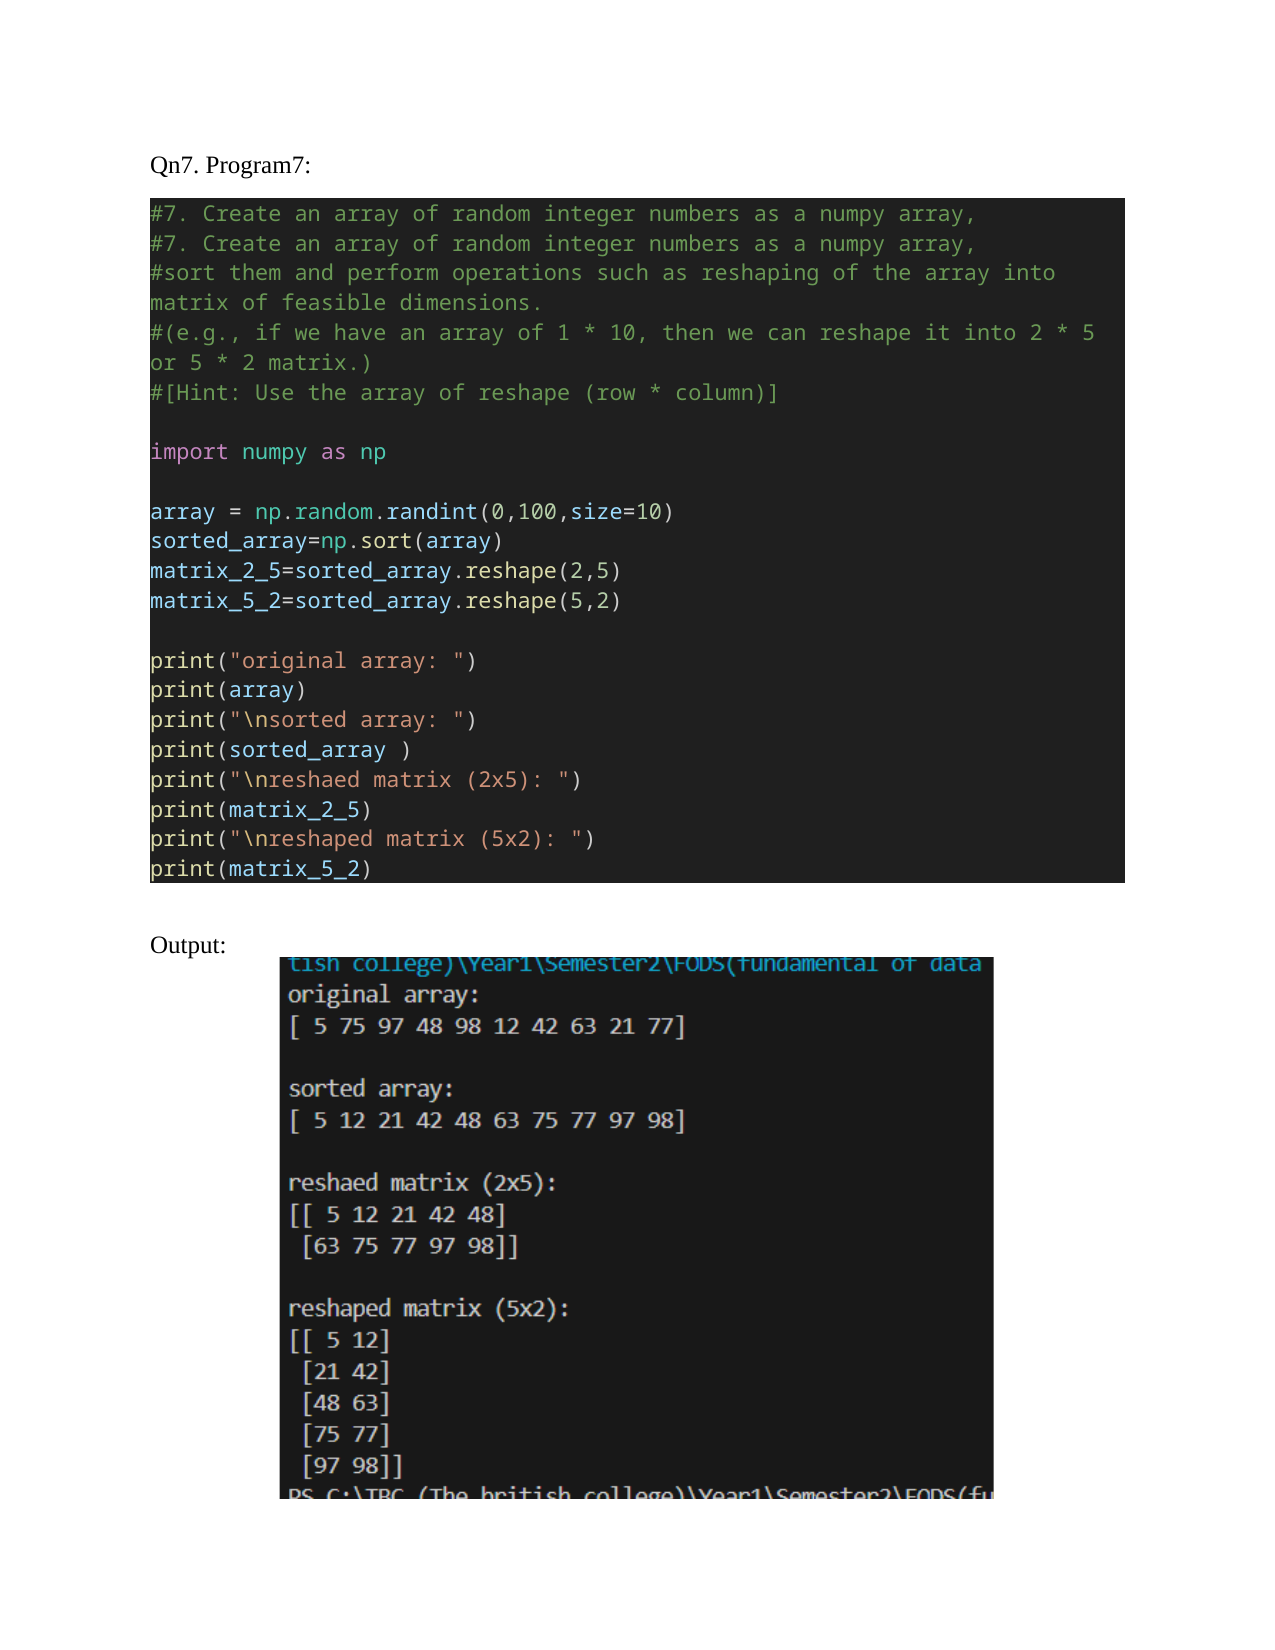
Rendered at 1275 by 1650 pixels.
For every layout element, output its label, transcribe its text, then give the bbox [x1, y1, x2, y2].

text print(sorted_array ) [150, 734, 1125, 764]
text import numpy as np [150, 436, 1125, 466]
text #7. Create an array of random integer numbers as a numpy array, [150, 227, 1125, 257]
text print("\nreshaped matrix (5x2): ") [150, 823, 1125, 853]
text print(matrix_5_2) [150, 853, 1125, 883]
text print("original array: ") [150, 644, 1125, 674]
text print(array) [150, 674, 1125, 704]
text Qn7. Program7: [150, 150, 1125, 179]
text print("\nsorted array: ") [150, 704, 1125, 734]
text print("\nreshaed matrix (2x5): ") [150, 764, 1125, 793]
text matrix_5_2=sorted_array.reshape(5,2) [150, 585, 1125, 615]
picture [278, 957, 993, 1498]
text sorted_array=np.sort(array) [150, 525, 1125, 555]
text matrix_2_5=sorted_array.reshape(2,5) [150, 555, 1125, 585]
text Output: [150, 931, 1125, 959]
text #sort them and perform operations such as reshaping of the array into matrix of feasible dimensions. [150, 257, 1125, 317]
text array = np.random.randint(0,100,size=10) [150, 496, 1125, 525]
text print(matrix_2_5) [150, 793, 1125, 823]
text #7. Create an array of random integer numbers as a numpy array, [150, 198, 1125, 227]
text #(e.g., if we have an array of 1 * 10, then we can reshape it into 2 * 5 or 5 * 2 matrix.) [150, 317, 1125, 376]
text #[Hint: Use the array of reshape (row * column)] [150, 376, 1125, 406]
